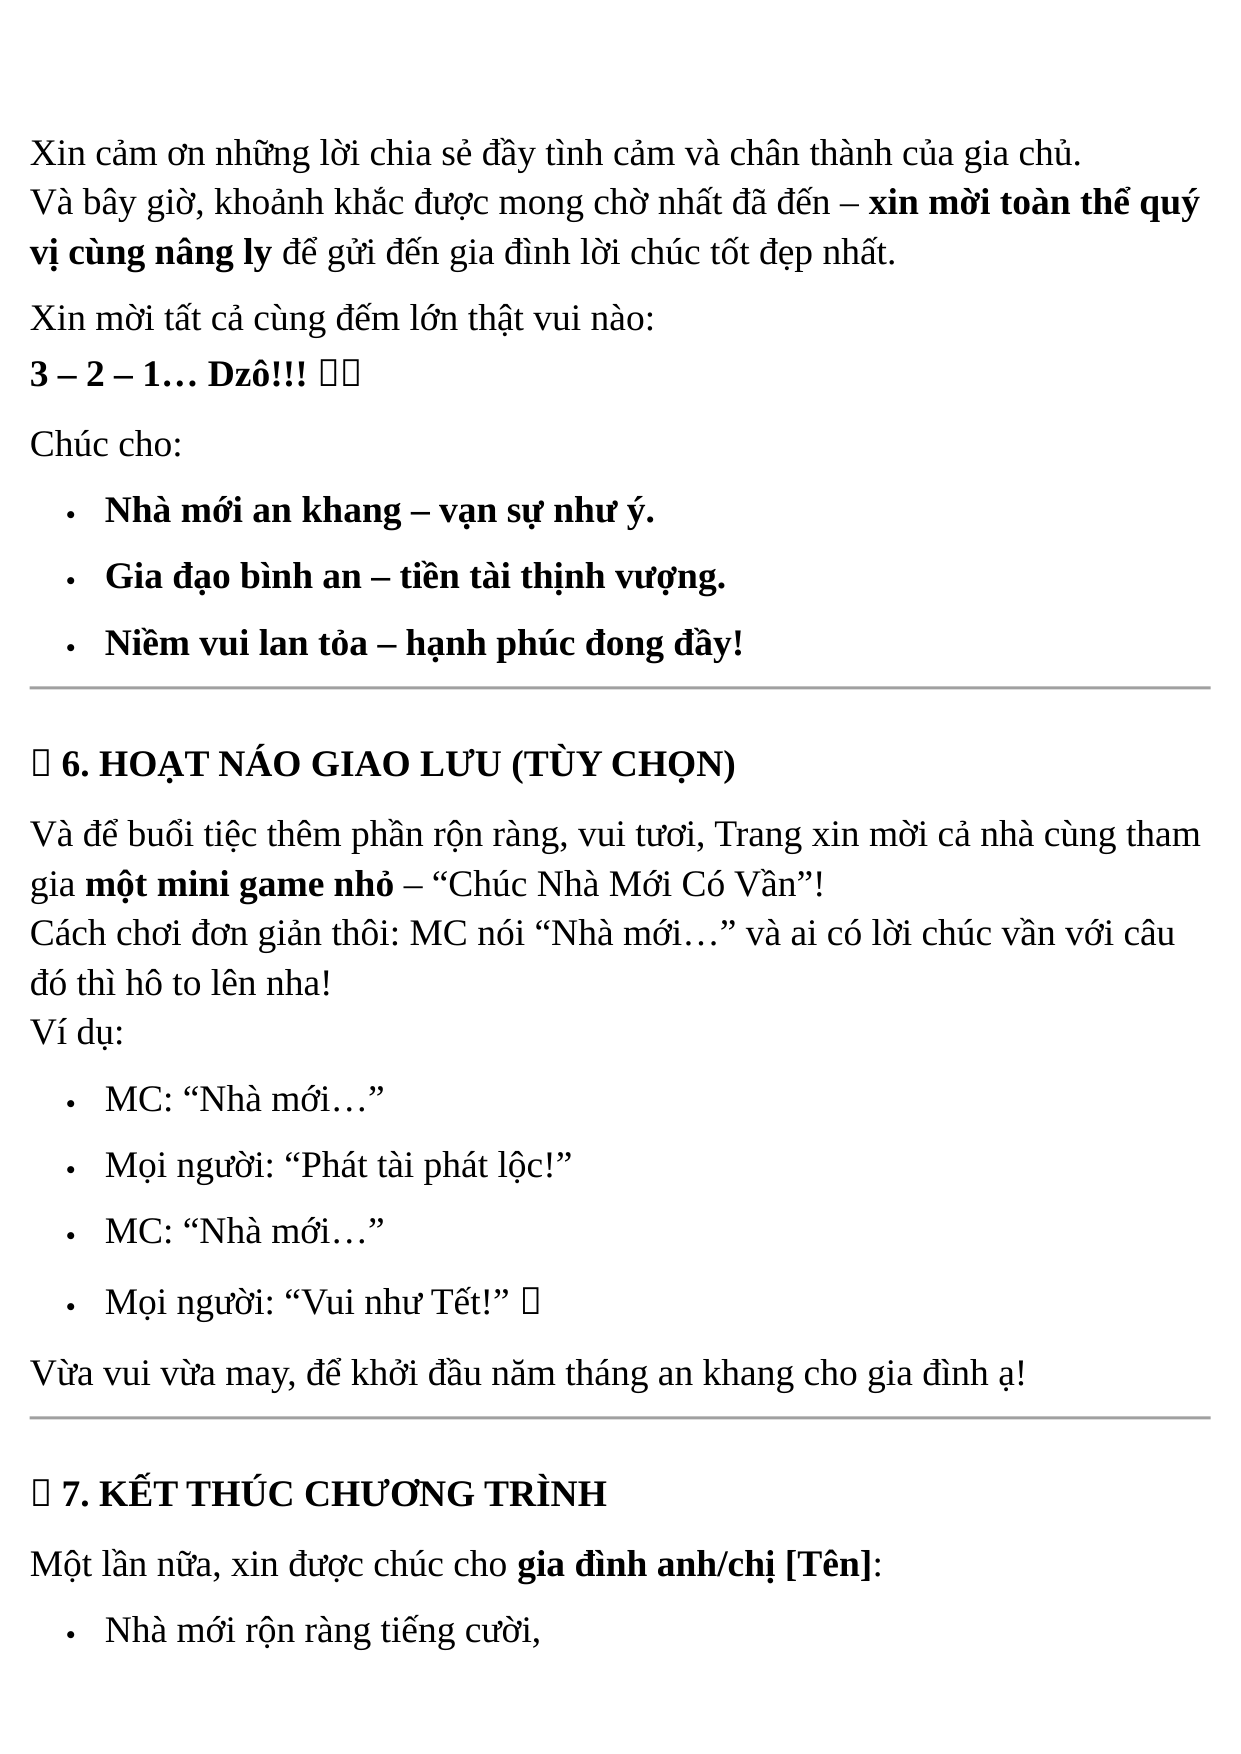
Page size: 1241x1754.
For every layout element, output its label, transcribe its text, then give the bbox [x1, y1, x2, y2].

text Một lần nữa, xin được chúc cho gia đình anh/chị [Tên]: [29, 1541, 1211, 1584]
text 🎶 6. HOẠT NÁO GIAO LƯU (TÙY CHỌN) [29, 736, 1211, 787]
text 💐 7. KẾT THÚC CHƯƠNG TRÌNH [29, 1466, 1211, 1517]
list Gia đạo bình an – tiền tài thịnh vượng. [67, 554, 1211, 597]
list Mọi người: “Vui như Tết!” 🎊 [67, 1275, 1211, 1326]
text Xin cảm ơn những lời chia sẻ đầy tình cảm và chân thành của gia chủ. Và bây giờ, khoảnh khắc được mong chờ nhất đã đến – xin mời toàn thể quý vị cùng nâng ly để gửi đến gia đình lời chúc tốt đẹp nhất. [29, 130, 1211, 272]
list Nhà mới rộn ràng tiếng cười, [67, 1607, 1211, 1651]
text Xin mời tất cả cùng đếm lớn thật vui nào: 3 – 2 – 1… Dzô!!! 🥂🎉 [29, 295, 1211, 397]
list Mọi người: “Phát tài phát lộc!” [67, 1142, 1211, 1185]
list MC: “Nhà mới…” [67, 1208, 1211, 1252]
list MC: “Nhà mới…” [67, 1076, 1211, 1119]
text Chúc cho: [29, 421, 1211, 464]
text Và để buổi tiệc thêm phần rộn ràng, vui tươi, Trang xin mời cả nhà cùng tham gia một mini game nhỏ – “Chúc Nhà Mới Có Vần”! Cách chơi đơn giản thôi: MC nói “Nhà mới…” và ai có lời chúc vần với câu đó thì hô to lên nha! Ví dụ: [29, 811, 1211, 1053]
list Niềm vui lan tỏa – hạnh phúc đong đầy! [67, 620, 1211, 663]
text Vừa vui vừa may, để khởi đầu năm tháng an khang cho gia đình ạ! [29, 1350, 1211, 1393]
list Nhà mới an khang – vạn sự như ý. [67, 488, 1211, 531]
